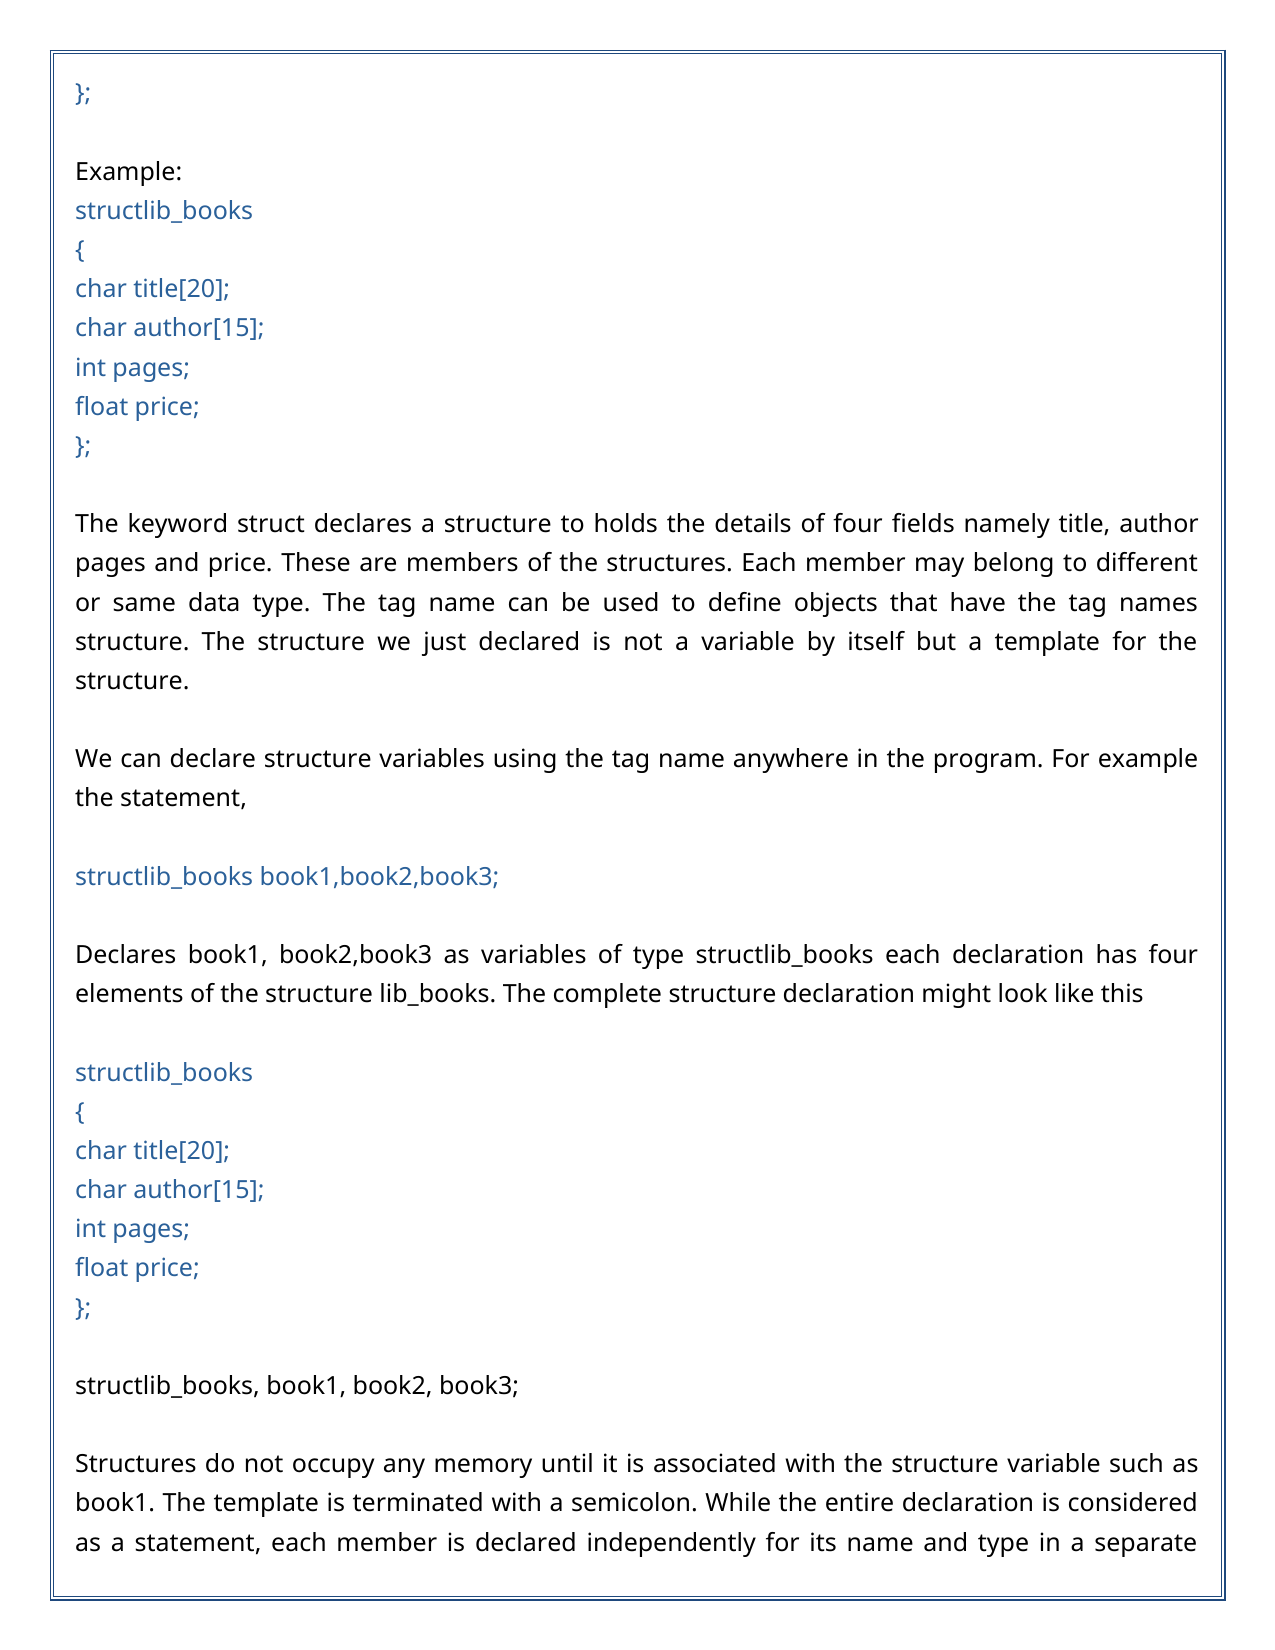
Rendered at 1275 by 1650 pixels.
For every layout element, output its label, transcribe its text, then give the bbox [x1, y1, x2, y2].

text float price; [75, 388, 1200, 422]
text structlib_books [75, 1054, 1200, 1088]
text We can declare structure variables using the tag name anywhere in the program. For example the statement, [75, 741, 1200, 814]
text Example: [75, 153, 1200, 187]
text }; [75, 75, 1200, 109]
text structlib_books book1,book2,book3; [75, 858, 1200, 892]
text { [75, 232, 1200, 266]
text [75, 1446, 1200, 1558]
text int pages; [75, 349, 1200, 383]
text Declares book1, book2,book3 as variables of type structlib_books each declaration has four elements of the structure lib_books. The complete structure declaration might look like this [75, 937, 1200, 1010]
text float price; [75, 1250, 1200, 1284]
text char title[20]; [75, 1132, 1200, 1167]
text { [75, 1093, 1200, 1127]
text char author[15]; [75, 1172, 1200, 1206]
text }; [75, 1289, 1200, 1323]
text char title[20]; [75, 271, 1200, 305]
text char author[15]; [75, 310, 1200, 344]
text The keyword struct declares a structure to holds the details of four fields namely title, author pages and price. These are members of the structures. Each member may belong to different or same data type. The tag name can be used to define objects that have the tag names structure. The structure we just declared is not a variable by itself but a template for the structure. [75, 506, 1200, 697]
text int pages; [75, 1211, 1200, 1245]
text }; [75, 427, 1200, 462]
text structlib_books [75, 192, 1200, 227]
text structlib_books, book1, book2, book3; [75, 1367, 1200, 1402]
